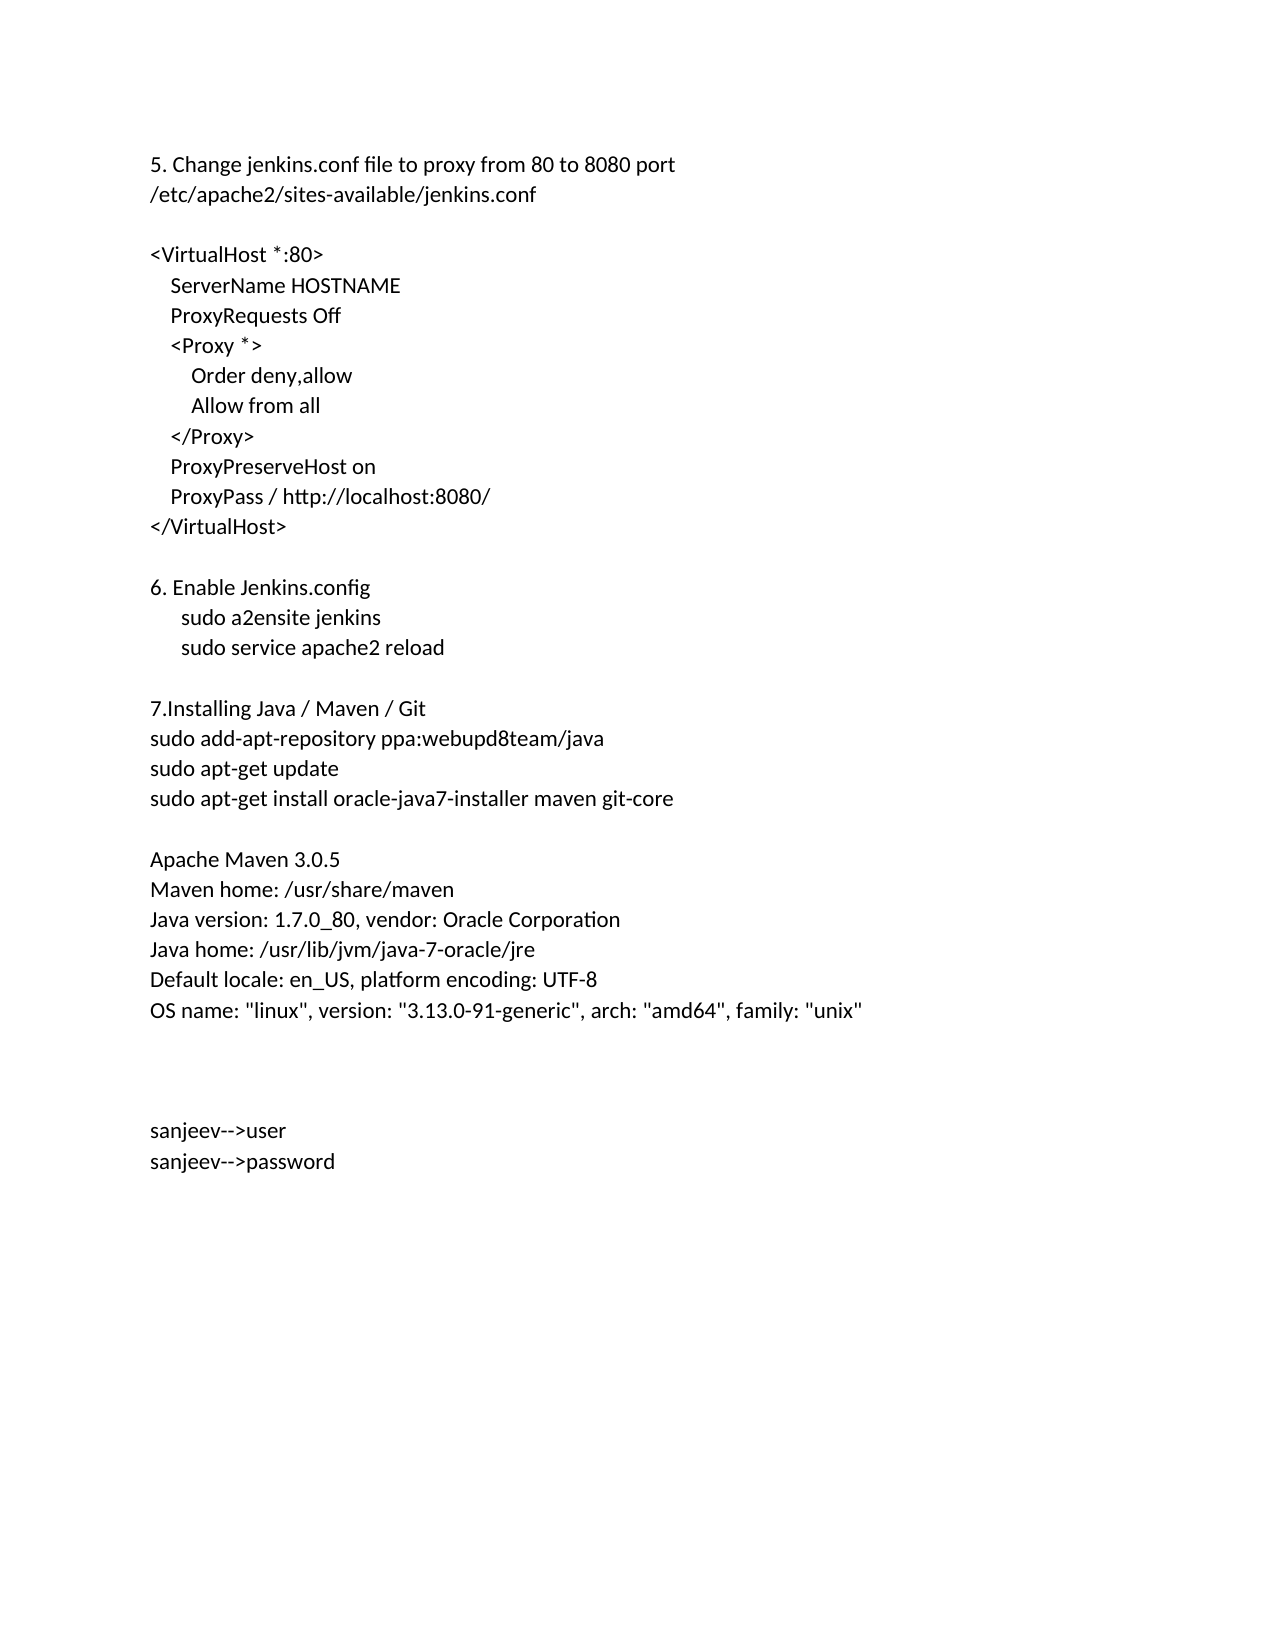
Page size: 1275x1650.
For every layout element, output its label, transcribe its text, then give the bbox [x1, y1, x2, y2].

text sanjeev-->user [150, 1117, 1125, 1145]
text <VirtualHost *:80> [150, 241, 1125, 269]
text 5. Change jenkins.conf file to proxy from 80 to 8080 port [150, 150, 1125, 178]
text OS name: "linux", version: "3.13.0-91-generic", arch: "amd64", family: "unix" [150, 996, 1125, 1024]
text sanjeev-->password [150, 1147, 1125, 1175]
text Java version: 1.7.0_80, vendor: Oracle Corporation [150, 905, 1125, 933]
text </Proxy> [150, 422, 1125, 450]
text </VirtualHost> [150, 512, 1125, 541]
text sudo apt-get update [150, 754, 1125, 782]
text Allow from all [150, 392, 1125, 420]
text sudo a2ensite jenkins [150, 603, 1125, 631]
text ProxyRequests Off [150, 301, 1125, 329]
text <Proxy *> [150, 331, 1125, 359]
text Java home: /usr/lib/jvm/java-7-oracle/jre [150, 935, 1125, 963]
text /etc/apache2/sites-available/jenkins.conf [150, 180, 1125, 208]
text Apache Maven 3.0.5 [150, 845, 1125, 873]
text ServerName HOSTNAME [150, 271, 1125, 299]
text Default locale: en_US, platform encoding: UTF-8 [150, 966, 1125, 994]
text 7.Installing Java / Maven / Git [150, 694, 1125, 722]
text ProxyPass / http://localhost:8080/ [150, 482, 1125, 510]
text sudo apt-get install oracle-java7-installer maven git-core [150, 784, 1125, 812]
text Order deny,allow [150, 361, 1125, 389]
text ProxyPreserveHost on [150, 452, 1125, 480]
text sudo add-apt-repository ppa:webupd8team/java [150, 724, 1125, 752]
text sudo service apache2 reload [150, 633, 1125, 661]
text Maven home: /usr/share/maven [150, 875, 1125, 903]
text 6. Enable Jenkins.config [150, 573, 1125, 601]
